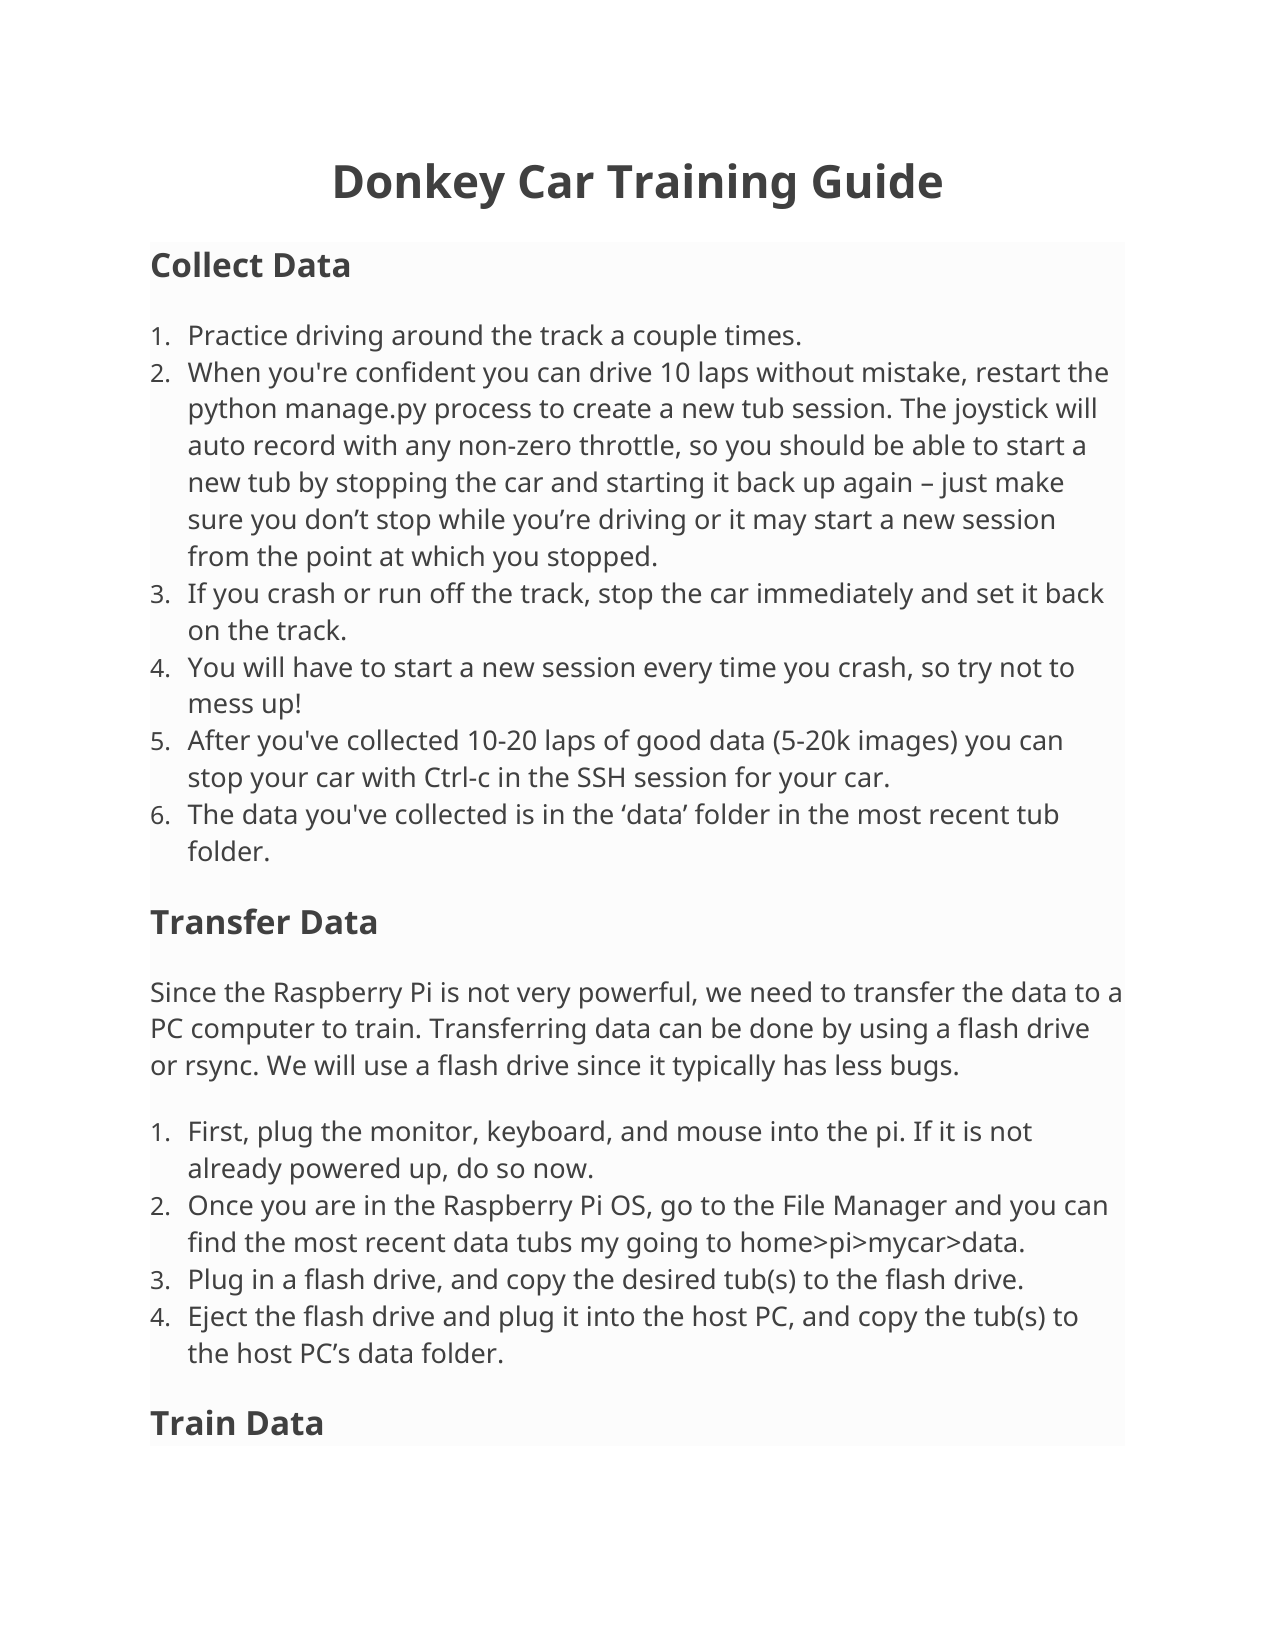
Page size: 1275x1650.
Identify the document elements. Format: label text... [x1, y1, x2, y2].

list If you crash or run off the track, stop the car immediately and set it back on the track. [150, 574, 1125, 648]
text Since the Raspberry Pi is not very powerful, we need to transfer the data to a PC computer to train. Transferring data can be done by using a flash drive or rsync. We will use a flash drive since it typically has less bugs. [150, 973, 1125, 1084]
list The data you've collected is in the ‘data’ folder in the most recent tub folder. [150, 796, 1125, 869]
list Eject the flash drive and plug it into the host PC, and copy the tub(s) to the host PC’s data folder. [150, 1297, 1125, 1371]
list You will have to start a new session every time you crash, so try not to mess up! [150, 648, 1125, 722]
text Transfer Data [150, 898, 1125, 944]
text Collect Data [150, 242, 1125, 287]
list After you've collected 10-20 laps of good data (5-20k images) you can stop your car with Ctrl-c in the SSH session for your car. [150, 722, 1125, 796]
text Train Data [150, 1400, 1125, 1446]
list Practice driving around the track a couple times. [150, 316, 1125, 353]
text Donkey Car Training Guide [150, 150, 1125, 212]
list When you're confident you can drive 10 laps without mistake, restart the python manage.py process to create a new tub session. The joystick will auto record with any non-zero throttle, so you should be able to start a new tub by stopping the car and starting it back up again – just make sure you don’t stop while you’re driving or it may start a new session from the point at which you stopped. [150, 353, 1125, 574]
list Plug in a flash drive, and copy the desired tub(s) to the flash drive. [150, 1260, 1125, 1297]
list First, plug the monitor, keyboard, and mouse into the pi. If it is not already powered up, do so now. [150, 1113, 1125, 1187]
list Once you are in the Raspberry Pi OS, go to the File Manager and you can find the most recent data tubs my going to home>pi>mycar>data. [150, 1187, 1125, 1260]
